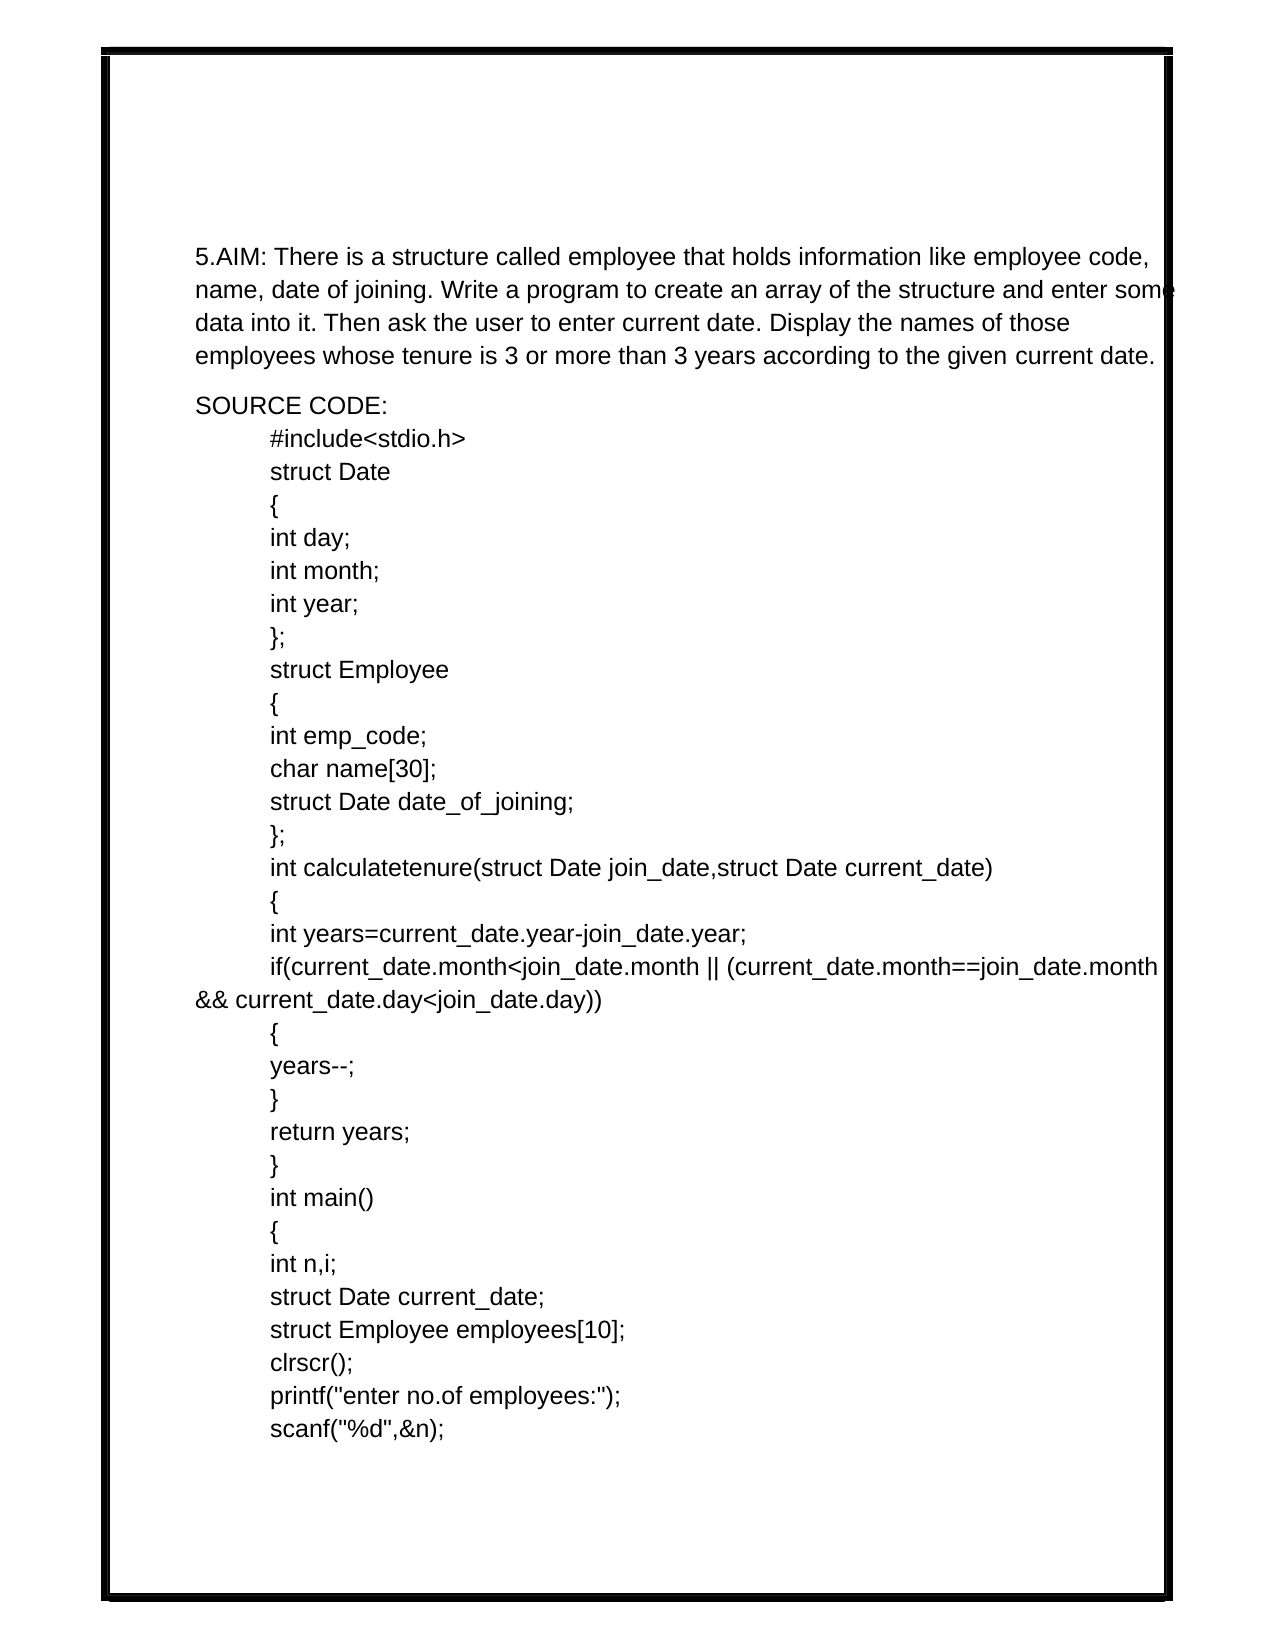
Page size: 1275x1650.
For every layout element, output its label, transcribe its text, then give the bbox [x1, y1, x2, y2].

text }; [195, 820, 1187, 849]
picture [108, 1592, 1165, 1602]
text struct Date current_date; [195, 1282, 1187, 1311]
text { [195, 886, 1187, 915]
text { [195, 1018, 1187, 1047]
text { [195, 1216, 1187, 1245]
text char name[30]; [195, 754, 1187, 783]
text #include<stdio.h> [195, 424, 1187, 452]
text int n,i; [195, 1249, 1187, 1278]
text int main() [195, 1183, 1187, 1212]
text clrscr(); [195, 1348, 1187, 1377]
text SOURCE CODE: [195, 391, 1187, 419]
text return years; [195, 1117, 1187, 1146]
text int calculatetenure(struct Date join_date,struct Date current_date) [195, 853, 1187, 882]
text struct Date date_of_joining; [195, 787, 1187, 816]
text { [195, 490, 1187, 518]
picture [108, 46, 1165, 55]
text int emp_code; [195, 721, 1187, 749]
text 5.AIM: There is a structure called employee that holds information like employee code, name, date of joining. Write a program to create an array of the structure and enter some data into it. Then ask the user to enter current date. Display the names of those employees whose tenure is 3 or more than 3 years according to the given current date. [195, 242, 1187, 370]
text int month; [195, 556, 1187, 584]
text { [195, 688, 1187, 717]
text scanf("%d",&n); [195, 1414, 1187, 1443]
text struct Employee [195, 655, 1187, 683]
text int years=current_date.year-join_date.year; [195, 919, 1187, 948]
text struct Date [195, 457, 1187, 485]
text } [195, 1084, 1187, 1113]
text years--; [195, 1051, 1187, 1080]
text printf("enter no.of employees:"); [195, 1381, 1187, 1410]
text if(current_date.month<join_date.month || (current_date.month==join_date.month && current_date.day<join_date.day)) [195, 952, 1187, 1014]
text struct Employee employees[10]; [195, 1315, 1187, 1344]
text int day; [195, 523, 1187, 551]
text }; [195, 622, 1187, 651]
text int year; [195, 589, 1187, 617]
text } [195, 1150, 1187, 1179]
